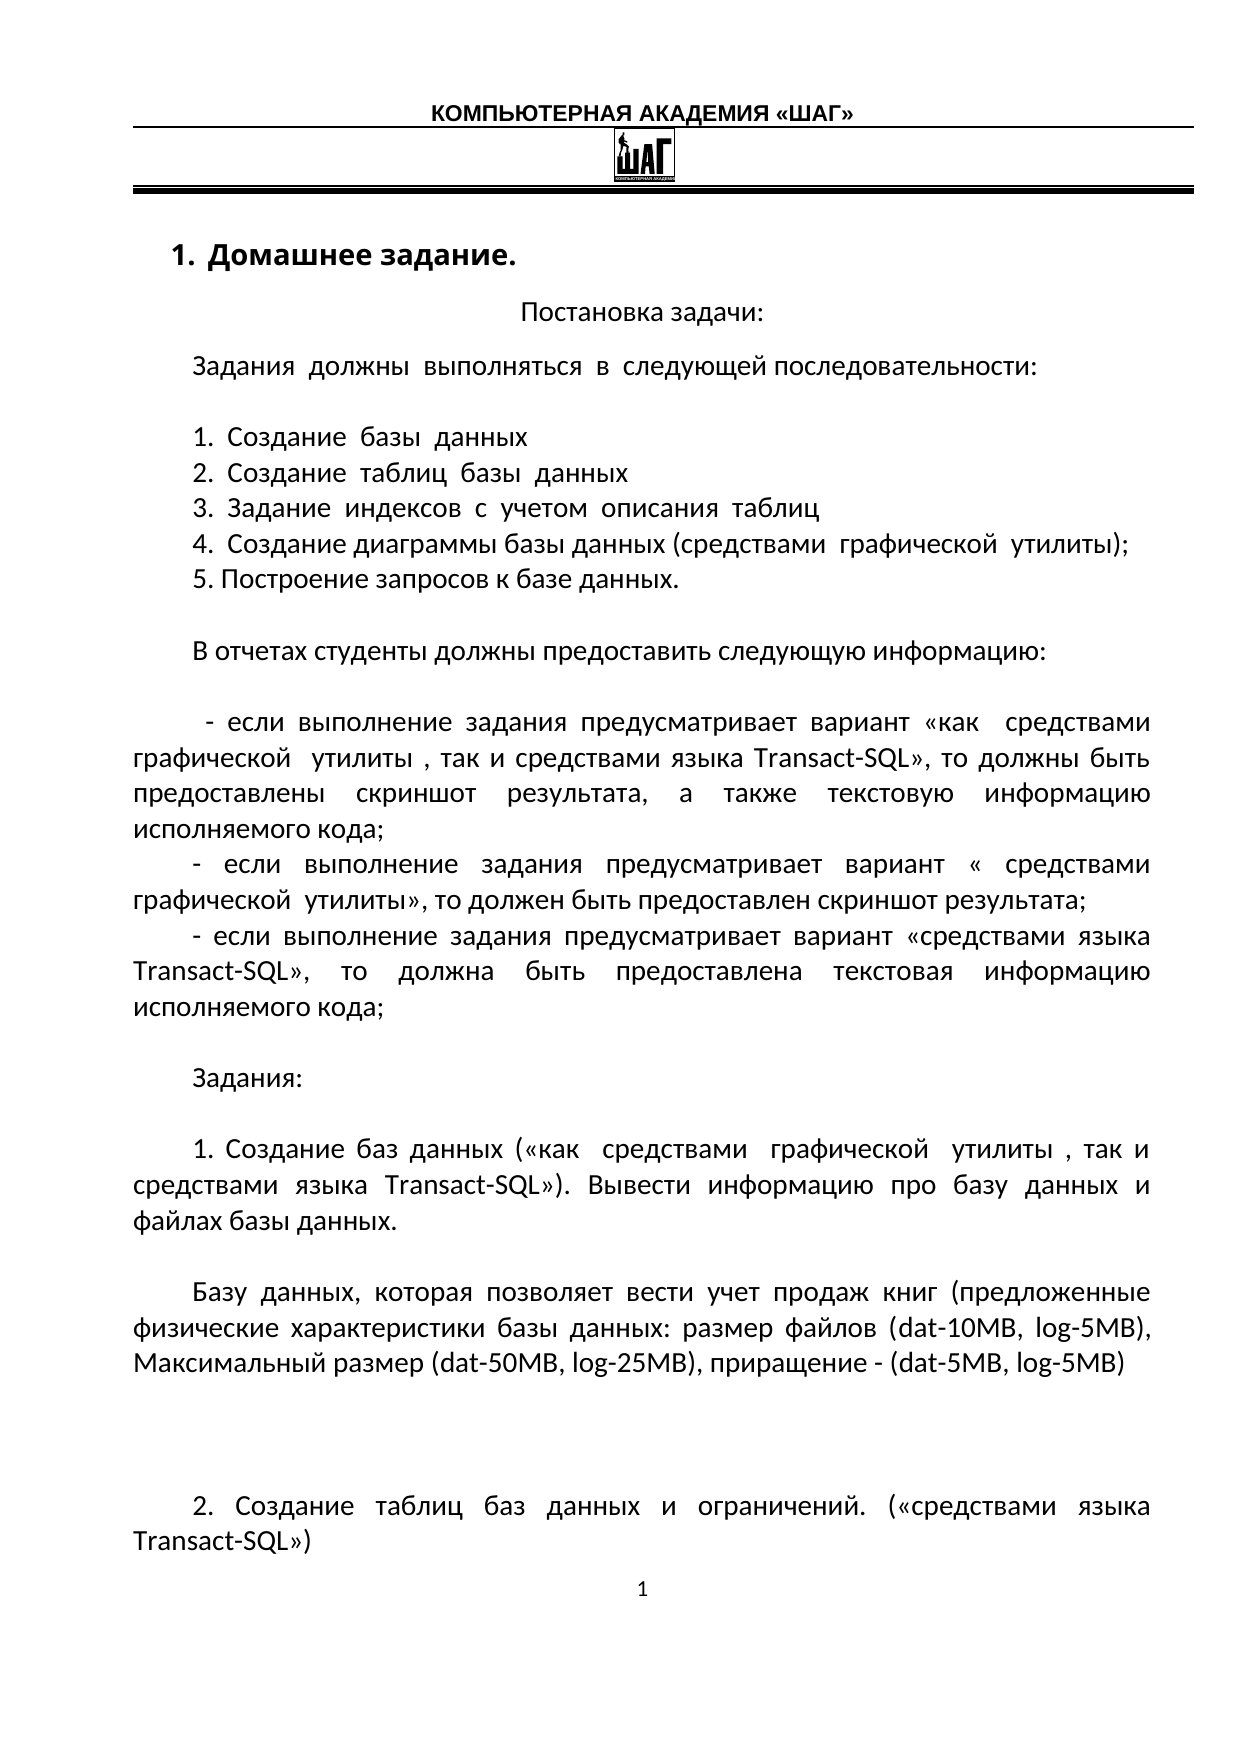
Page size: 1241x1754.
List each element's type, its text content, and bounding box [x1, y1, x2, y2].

text 2. Создание таблиц баз данных и ограничений. («средствами языка Transact-SQL») [133, 1487, 1152, 1558]
text В отчетах студенты должны предоставить следующую информацию: [133, 632, 1152, 667]
text 1. Создание базы данных [133, 418, 1152, 454]
text 5. Построение запросов к базе данных. [133, 561, 1152, 596]
text 2. Создание таблиц базы данных [133, 454, 1152, 489]
text 1. Создание баз данных («как средствами графической утилиты , так и средствами языка Transact-SQL»). Вывести информацию про базу данных и файлах базы данных. [133, 1131, 1152, 1237]
text 3. Задание индексов с учетом описания таблиц [133, 489, 1152, 525]
text Задания должны выполняться в следующей последовательности: [133, 347, 1152, 382]
text Задания: [133, 1059, 1152, 1095]
text Постановка задачи: [133, 293, 1152, 329]
list Домашнее задание. [170, 234, 1152, 273]
text Базу данных, которая позволяет вести учет продаж книг (предложенные физические характеристики базы данных: размер файлов (dat-10MB, log-5MB), Максимальный размер (dat-50MB, log-25MB), приращение - (dat-5MB, log-5MB) [133, 1273, 1152, 1380]
text 4. Создание диаграммы базы данных (средствами графической утилиты); [133, 525, 1152, 561]
text - если выполнение задания предусматривает вариант « средствами графической утилиты», то должен быть предоставлен скриншот результата; [133, 846, 1152, 917]
text - если выполнение задания предусматривает вариант «средствами языка Transact-SQL», то должна быть предоставлена текстовая информацию исполняемого кода; [133, 917, 1152, 1024]
text - если выполнение задания предусматривает вариант «как средствами графической утилиты , так и средствами языка Transact-SQL», то должны быть предоставлены скриншот результата, а также текстовую информацию исполняемого кода; [133, 703, 1152, 846]
